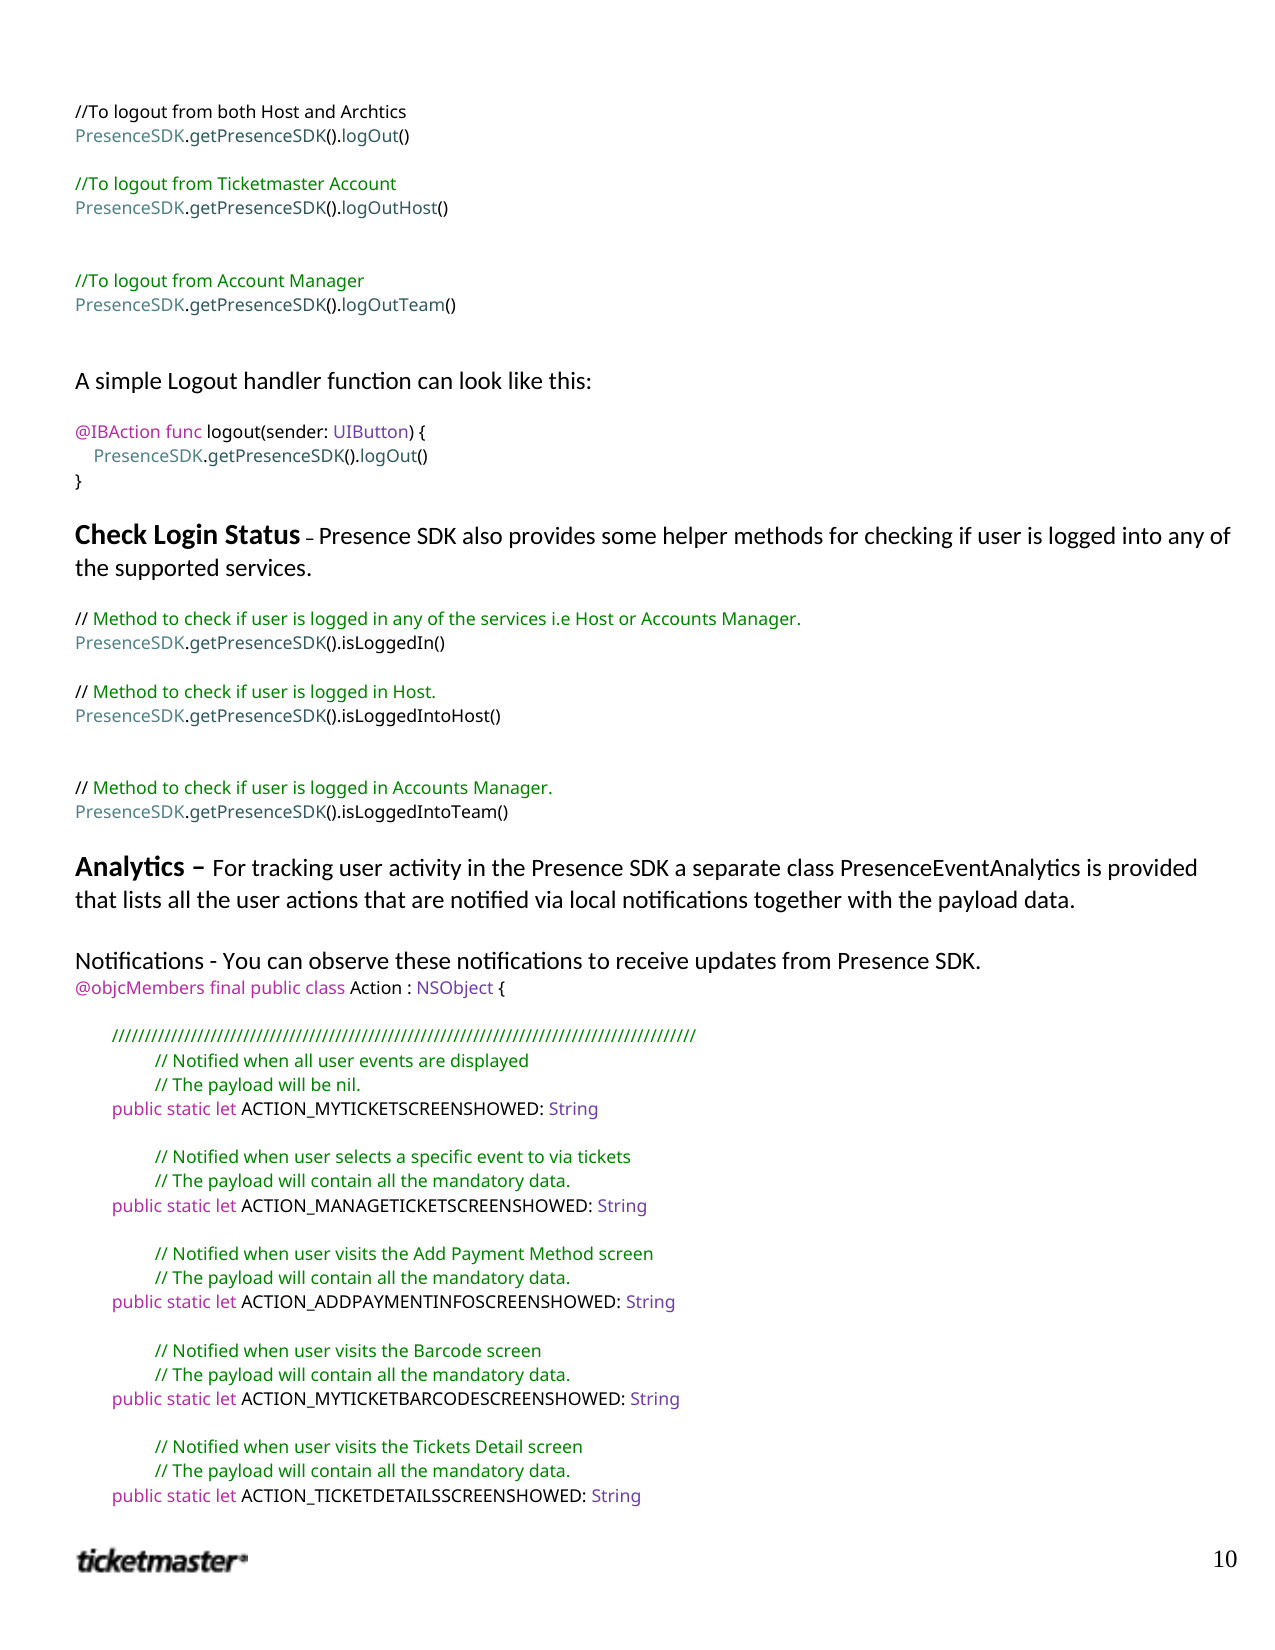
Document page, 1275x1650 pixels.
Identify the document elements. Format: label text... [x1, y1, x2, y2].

text PresenceSDK.getPresenceSDK().logOutHost() [75, 196, 1237, 220]
text A simple Logout handler function can look like this: [75, 365, 1237, 396]
text public static let ACTION_MANAGETICKETSCREENSHOWED: String [75, 1193, 1237, 1217]
text // Method to check if user is logged in Accounts Manager. [75, 776, 1237, 800]
text PresenceSDK.getPresenceSDK().logOut() [75, 123, 1237, 147]
picture [75, 1543, 248, 1575]
text PresenceSDK.getPresenceSDK().logOutTeam() [75, 292, 1237, 317]
text //To logout from Ticketmaster Account [75, 172, 1237, 196]
text // The payload will contain all the mandatory data. [75, 1266, 1237, 1290]
text // Notified when user visits the Tickets Detail screen [75, 1435, 1237, 1459]
text PresenceSDK.getPresenceSDK().logOut() [75, 444, 1237, 468]
text public static let ACTION_TICKETDETAILSSCREENSHOWED: String [75, 1483, 1237, 1507]
text Check Login Status – Presence SDK also provides some helper methods for checking if user is logged into any of the supported services. [75, 516, 1237, 582]
text Analytics – For tracking user activity in the Presence SDK a separate class PresenceEventAnalytics is provided that lists all the user actions that are notified via local notifications together with the payload data. [75, 848, 1237, 914]
text // Notified when user visits the Barcode screen [75, 1338, 1237, 1362]
text // The payload will contain all the mandatory data. [75, 1169, 1237, 1193]
text public static let ACTION_MYTICKETSCREENSHOWED: String [75, 1096, 1237, 1121]
text PresenceSDK.getPresenceSDK().isLoggedIntoTeam() [75, 800, 1237, 824]
text // Method to check if user is logged in any of the services i.e Host or Accounts Manager. [75, 607, 1237, 631]
text public static let ACTION_ADDPAYMENTINFOSCREENSHOWED: String [75, 1290, 1237, 1314]
text //To logout from Account Manager [75, 268, 1237, 292]
text //To logout from both Host and Archtics [75, 99, 1237, 123]
text @objcMembers final public class Action : NSObject { [75, 976, 1237, 1000]
text // Notified when all user events are displayed [75, 1048, 1237, 1072]
text public static let ACTION_MYTICKETBARCODESCREENSHOWED: String [75, 1386, 1237, 1411]
text // The payload will be nil. [75, 1072, 1237, 1096]
text // Notified when user visits the Add Payment Method screen [75, 1241, 1237, 1266]
text } [75, 468, 1237, 492]
text PresenceSDK.getPresenceSDK().isLoggedIn() [75, 631, 1237, 655]
text // Method to check if user is logged in Host. [75, 679, 1237, 703]
text // The payload will contain all the mandatory data. [75, 1459, 1237, 1483]
text // Notified when user selects a specific event to via tickets [75, 1145, 1237, 1169]
text Notifications - You can observe these notifications to receive updates from Presence SDK. [75, 945, 1237, 976]
text PresenceSDK.getPresenceSDK().isLoggedIntoHost() [75, 703, 1237, 727]
text // The payload will contain all the mandatory data. [75, 1362, 1237, 1386]
text @IBAction func logout(sender: UIButton) { [75, 420, 1237, 444]
text ///////////////////////////////////////////////////////////////////////////////////////// [75, 1024, 1237, 1048]
